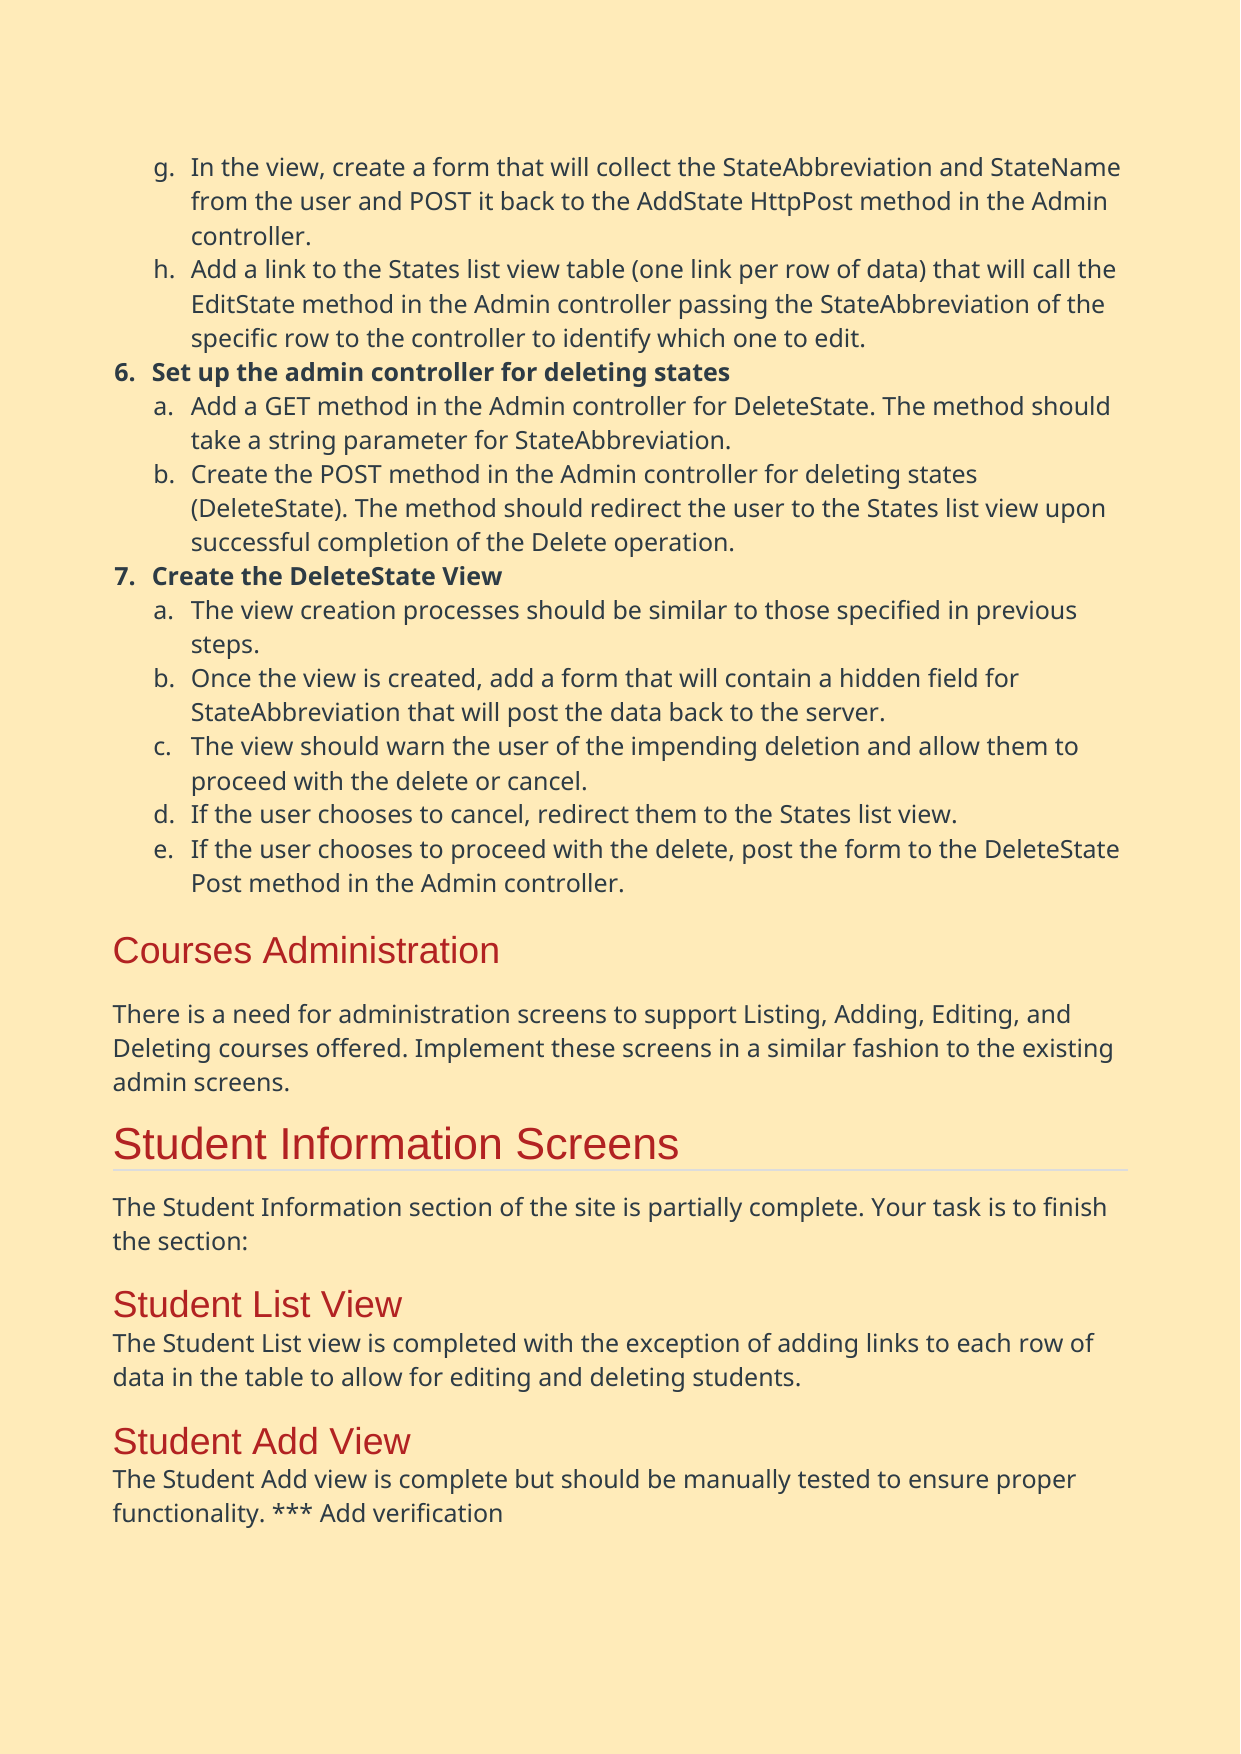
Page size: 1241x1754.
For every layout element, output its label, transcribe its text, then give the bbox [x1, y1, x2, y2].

list The view should warn the user of the impending deletion and allow them to proceed with the delete or cancel. [153, 729, 1128, 797]
list In the view, create a form that will collect the StateAbbreviation and StateName from the user and POST it back to the AddState HttpPost method in the Admin controller. [153, 150, 1128, 252]
text Student Information Screens [112, 1118, 1128, 1171]
list The view creation processes should be similar to those specified in previous steps. [153, 593, 1128, 661]
list Set up the admin controller for deleting states [114, 354, 1128, 388]
list If the user chooses to proceed with the delete, post the form to the DeleteState Post method in the Admin controller. [153, 831, 1128, 899]
list If the user chooses to cancel, redirect them to the States list view. [153, 797, 1128, 831]
text Courses Administration [112, 928, 1128, 972]
list Create the DeleteState View [114, 559, 1128, 593]
text There is a need for administration screens to support Listing, Adding, Editing, and Deleting courses offered. Implement these screens in a similar fashion to the existing admin screens. [112, 997, 1128, 1099]
text Student List View The Student List view is completed with the exception of adding links to each row of data in the table to allow for editing and deleting students. [112, 1283, 1128, 1394]
list Once the view is created, add a form that will contain a hidden field for StateAbbreviation that will post the data back to the server. [153, 661, 1128, 729]
text The Student Information section of the site is partially complete. Your task is to finish the section: [112, 1189, 1128, 1258]
list Add a link to the States list view table (one link per row of data) that will call the EditState method in the Admin controller passing the StateAbbreviation of the specific row to the controller to identify which one to edit. [153, 252, 1128, 354]
list Create the POST method in the Admin controller for deleting states (DeleteState). The method should redirect the user to the States list view upon successful completion of the Delete operation. [153, 457, 1128, 559]
text Student Add View The Student Add view is complete but should be manually tested to ensure proper functionality. *** Add verification [112, 1419, 1128, 1530]
list Add a GET method in the Admin controller for DeleteState. The method should take a string parameter for StateAbbreviation. [153, 388, 1128, 457]
